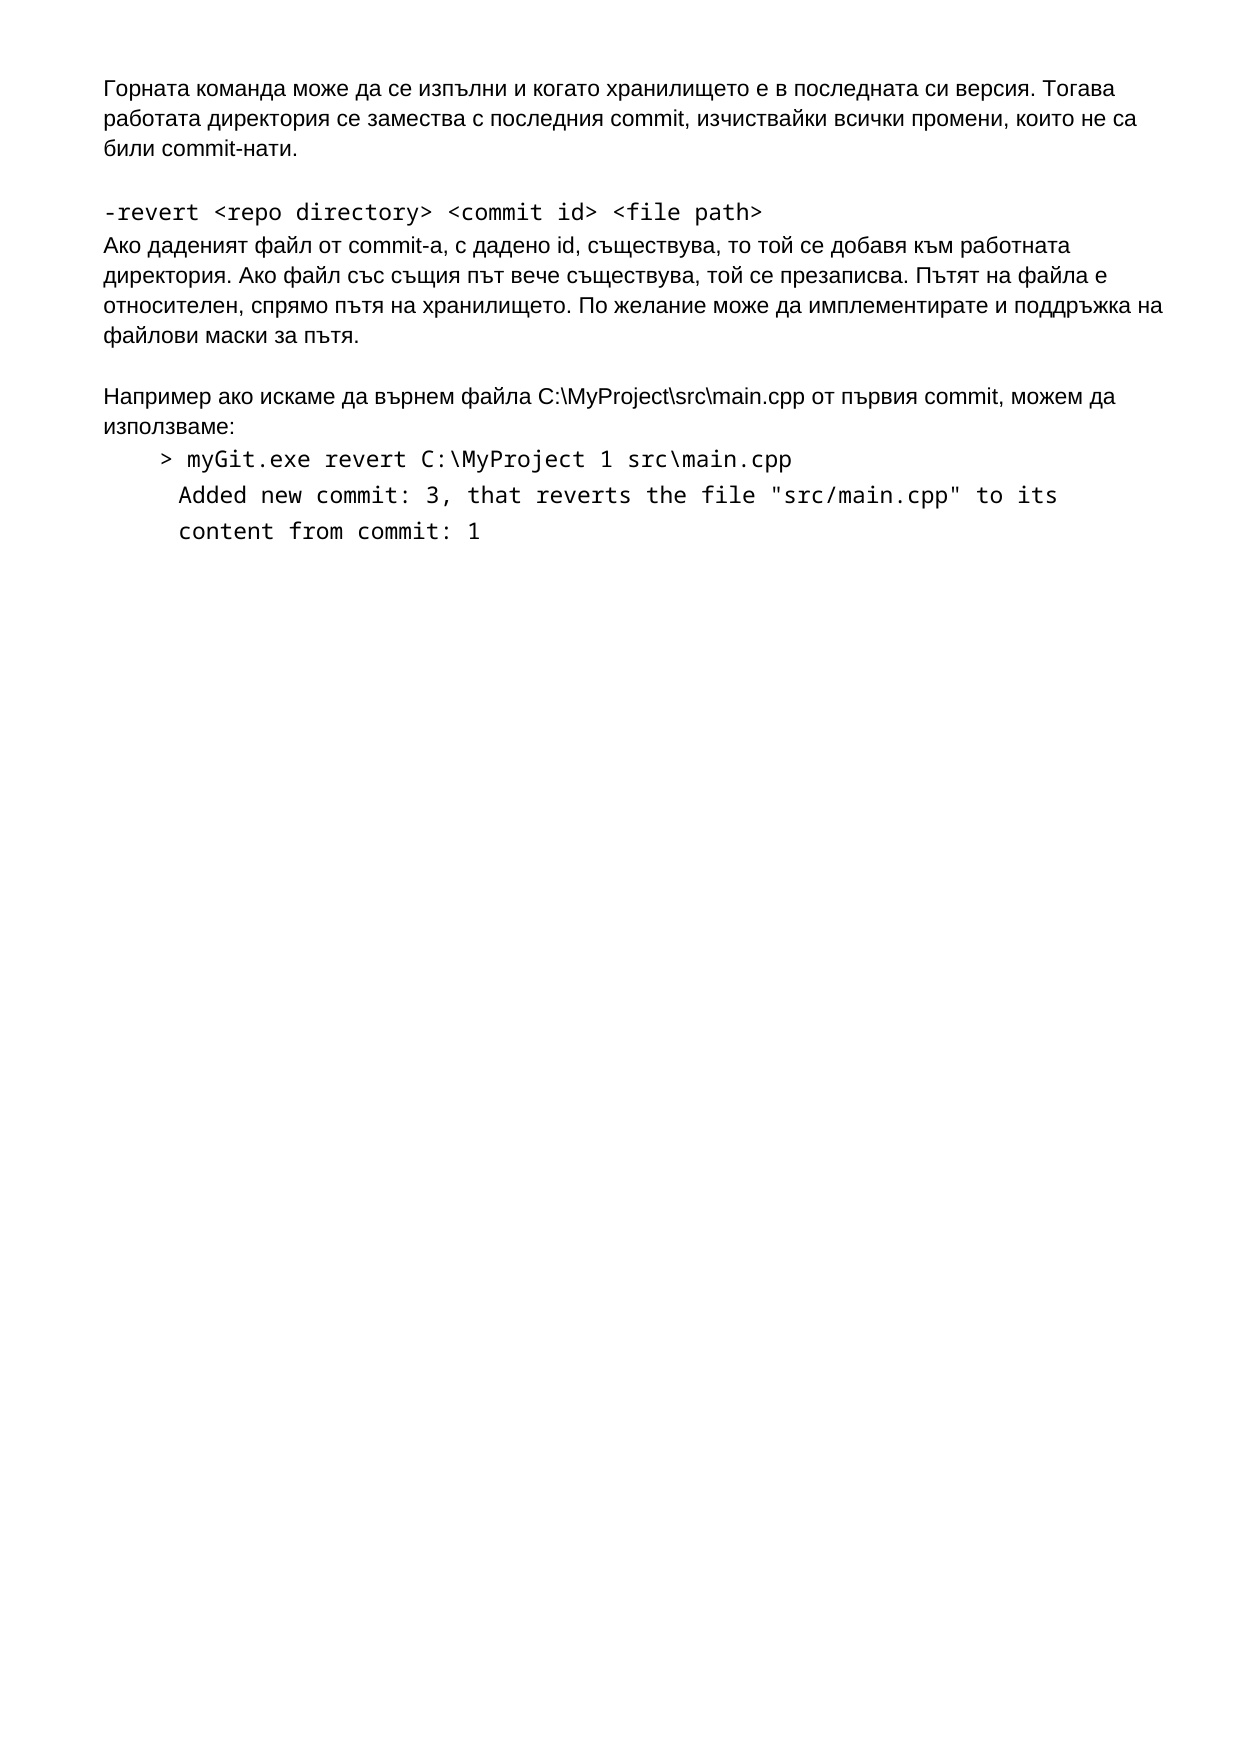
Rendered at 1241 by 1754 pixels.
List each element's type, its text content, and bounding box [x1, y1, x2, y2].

text Например ако искаме да върнем файла C:\MyProject\src\main.cpp от първия commit, можем да използваме: [103, 383, 1165, 439]
text > myGit.exe revert C:\MyProject 1 src\main.cpp [159, 443, 1165, 474]
text Горната команда може да се изпълни и когато хранилището е в последната си версия. Тогава работата директория се замества с последния commit, изчиствайки всички промени, които не са били commit-нати. [103, 75, 1165, 162]
text -revert <repo directory> <commit id> <file path> [103, 196, 1165, 227]
text Added new commit: 3, that reverts the file "src/main.cpp" to its content from commit: 1 [178, 479, 1165, 546]
text Ако даденият файл от commit-а, с дадено id, съществува, то той се добавя към работната директория. Ако файл със същия път вече съществува, той се презаписва. Пътят на файла е относителен, спрямо пътя на хранилището. По желание може да имплементирате и поддръжка на файлови маски за пътя. [103, 232, 1165, 349]
